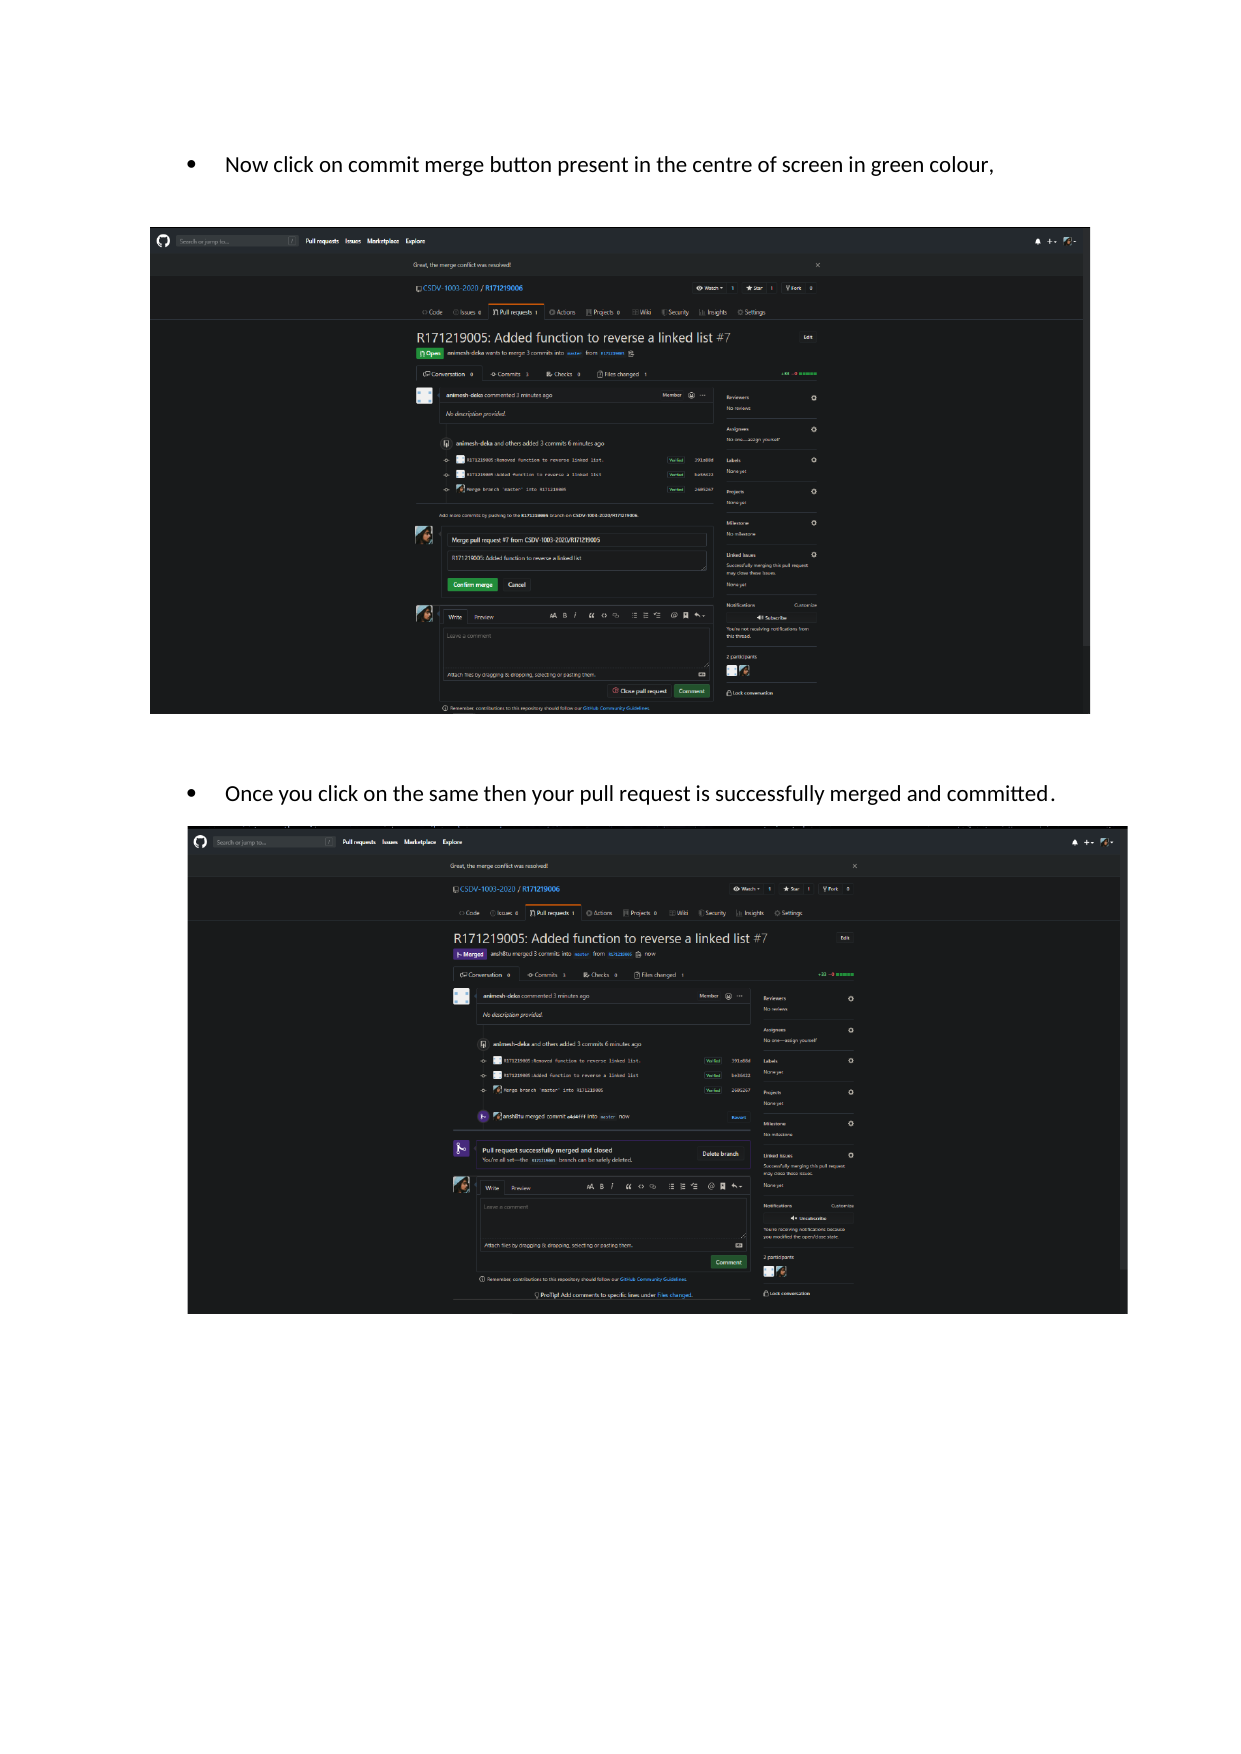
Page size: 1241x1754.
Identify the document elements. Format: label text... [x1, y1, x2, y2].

list Now click on commit merge button present in the centre of screen in green colour, [187, 150, 1090, 178]
picture [187, 826, 1128, 1314]
list Once you click on the same then your pull request is successfully merged and committed. [187, 779, 1090, 808]
picture [150, 227, 1091, 714]
